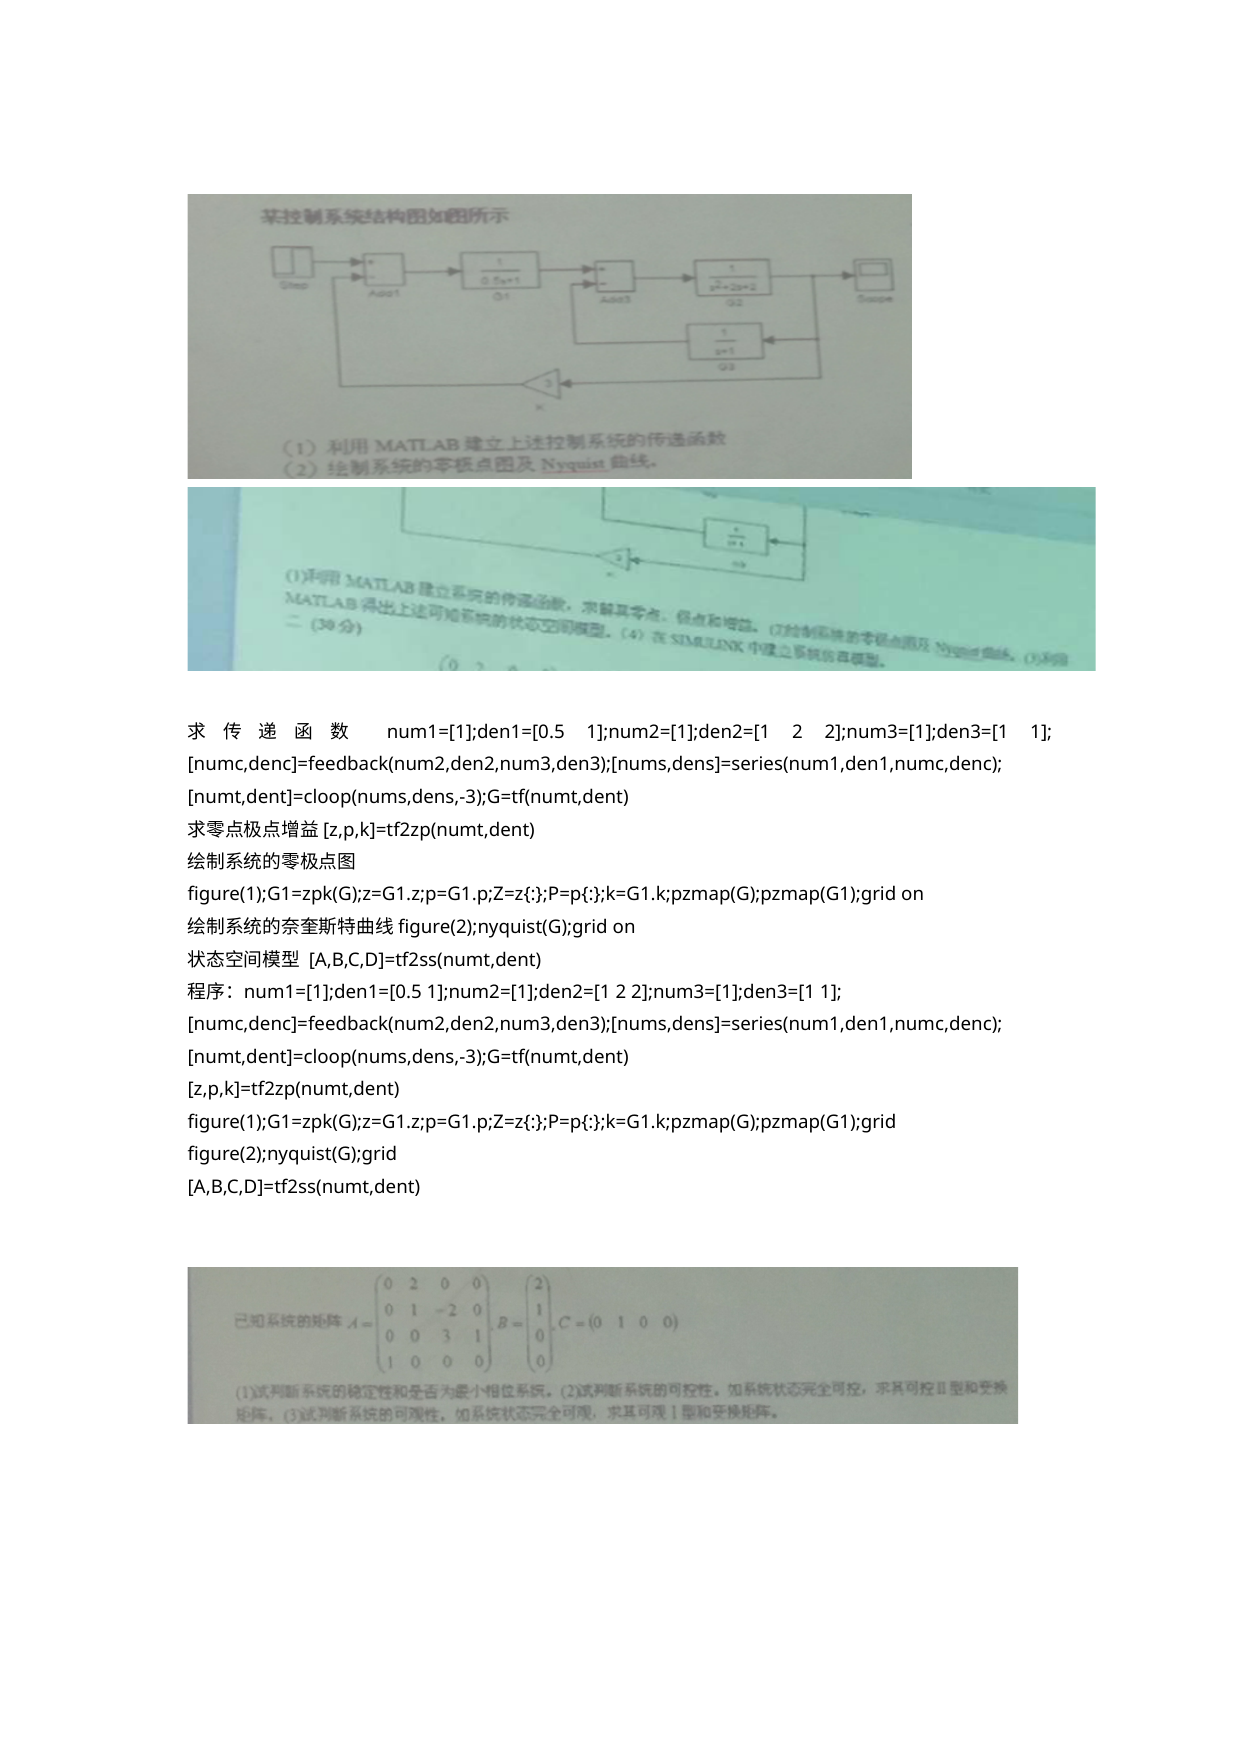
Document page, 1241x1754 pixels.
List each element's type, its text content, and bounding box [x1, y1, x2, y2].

text [z,p,k]=tf2zp(numt,dent) [187, 1072, 1053, 1104]
text 程序：num1=[1];den1=[0.5 1];num2=[1];den2=[1 2 2];num3=[1];den3=[1 1];[numc,denc]=feedback(num2,den2,num3,den3);[nums,dens]=series(num1,den1,numc,denc);[numt,dent]=cloop(nums,dens,-3);G=tf(numt,dent) [187, 974, 1053, 1072]
text 求零点极点增益 [z,p,k]=tf2zp(numt,dent) [187, 812, 1053, 844]
text 绘制系统的零极点图figure(1);G1=zpk(G);z=G1.z;p=G1.p;Z=z{:};P=p{:};k=G1.k;pzmap(G);pzmap(G1);grid on [187, 844, 1053, 909]
picture [187, 1267, 1019, 1424]
text 求传递函数 num1=[1];den1=[0.5 1];num2=[1];den2=[1 2 2];num3=[1];den3=[1 1];[numc,denc]=feedback(num2,den2,num3,den3);[nums,dens]=series(num1,den1,numc,denc);[numt,dent]=cloop(nums,dens,-3);G=tf(numt,dent) [187, 714, 1053, 812]
text figure(1);G1=zpk(G);z=G1.z;p=G1.p;Z=z{:};P=p{:};k=G1.k;pzmap(G);pzmap(G1);grid [187, 1104, 1053, 1137]
picture [187, 487, 1096, 671]
text [A,B,C,D]=tf2ss(numt,dent) [187, 1169, 1053, 1202]
text figure(2);nyquist(G);grid [187, 1137, 1053, 1169]
picture [187, 194, 912, 479]
text 状态空间模型 [A,B,C,D]=tf2ss(numt,dent) [187, 942, 1053, 974]
text 绘制系统的奈奎斯特曲线 figure(2);nyquist(G);grid on [187, 909, 1053, 942]
